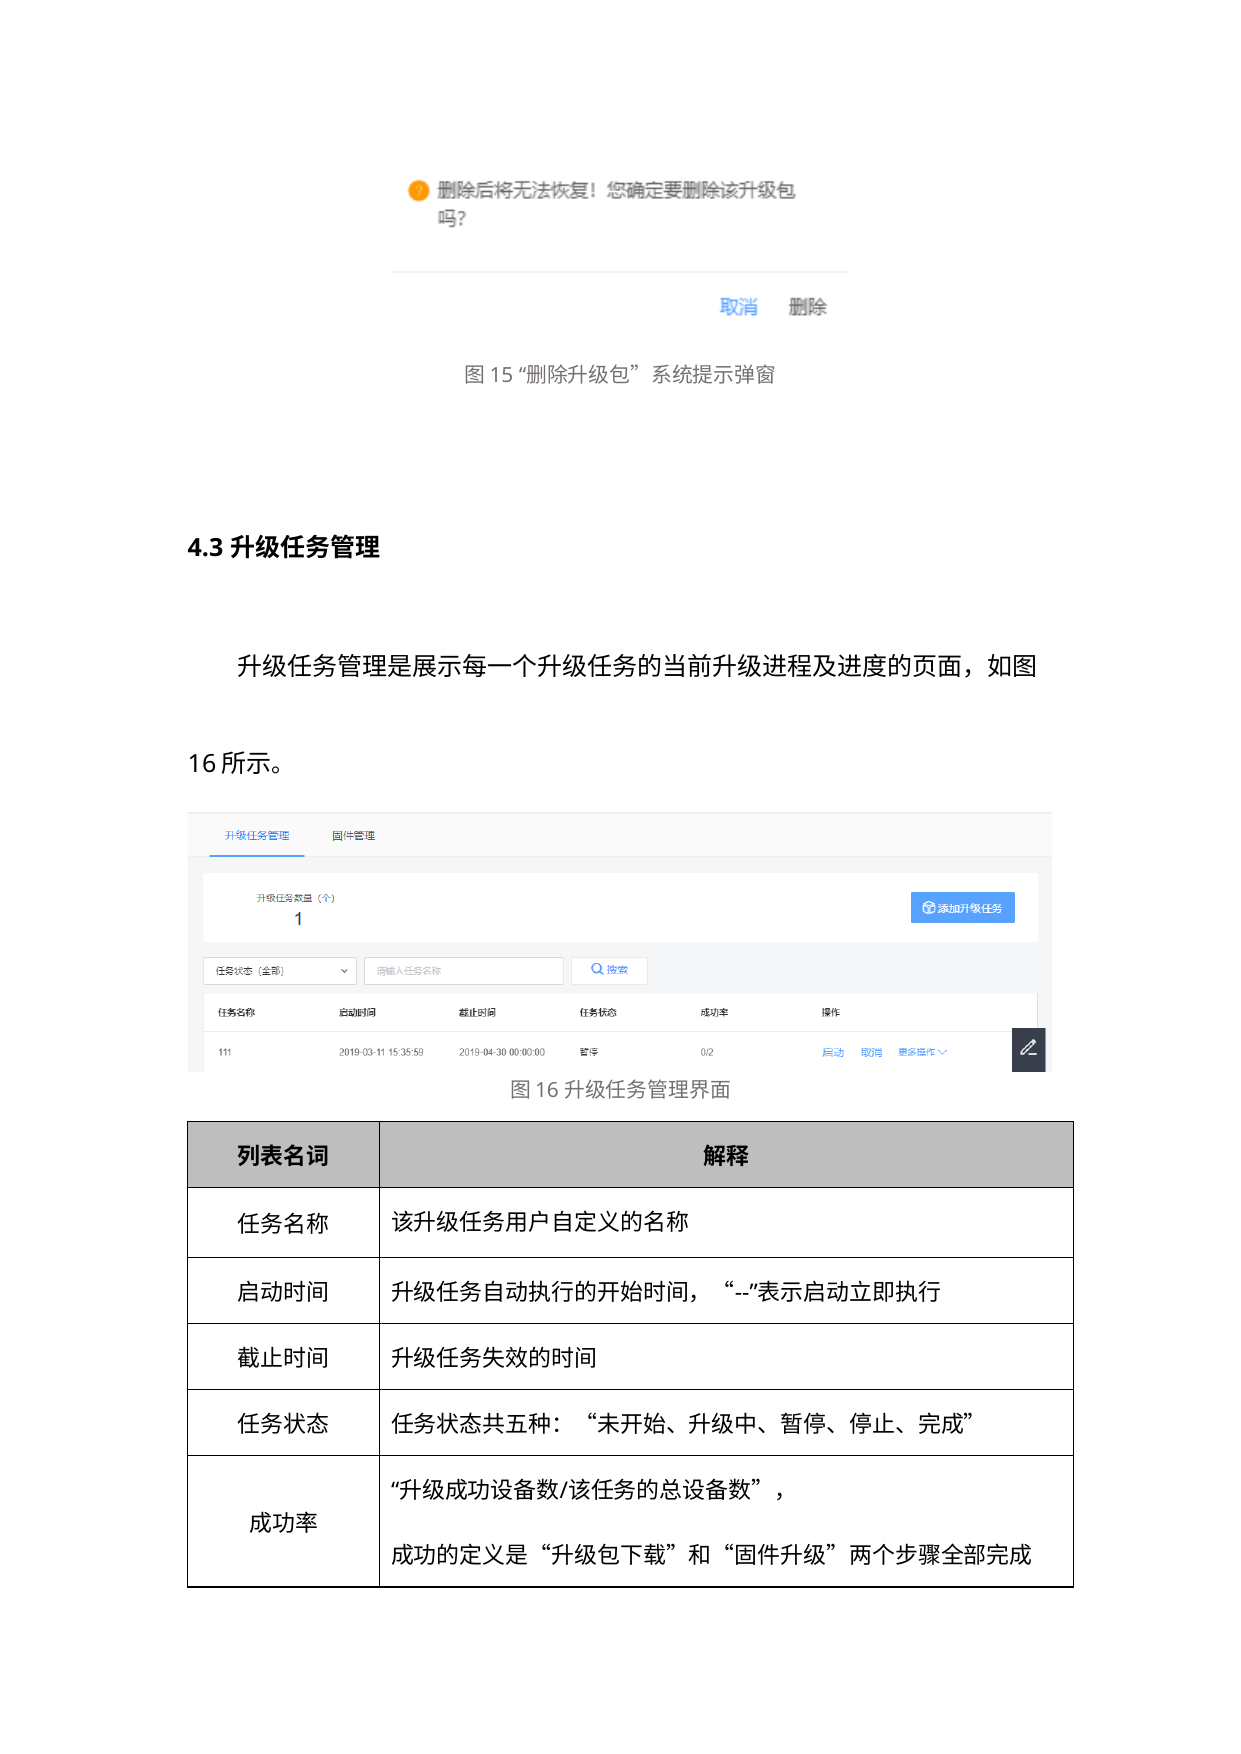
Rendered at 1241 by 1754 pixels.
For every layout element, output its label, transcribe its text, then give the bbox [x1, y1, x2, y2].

table_cell 升级任务失效的时间 [380, 1324, 1073, 1389]
subtitle 4.3 升级任务管理 [187, 513, 1053, 578]
table_cell 任务名称 [188, 1188, 379, 1257]
table_cell 截止时间 [188, 1324, 379, 1389]
table_cell 启动时间 [188, 1258, 379, 1323]
table_cell 任务状态 [188, 1390, 379, 1455]
table_cell 成功率 [188, 1456, 379, 1586]
text 图15 “删除升级包”系统提示弹窗 [187, 357, 1053, 389]
table_cell 升级任务自动执行的开始时间，“--”表示启动立即执行 [380, 1258, 1073, 1323]
picture [392, 162, 849, 333]
text 图16 升级任务管理界面 [187, 1072, 1053, 1105]
text 升级任务管理是展示每一个升级任务的当前升级进程及进度的页面，如图16所示。 [187, 632, 1053, 794]
table_header 列表名词 [188, 1122, 379, 1187]
picture [187, 812, 1052, 1072]
table_cell 任务状态共五种：“未开始、升级中、暂停、停止、完成” [380, 1390, 1073, 1455]
table_cell 该升级任务用户自定义的名称 [380, 1188, 1073, 1257]
table_header 解释 [380, 1122, 1073, 1187]
table_cell “升级成功设备数/该任务的总设备数”， 成功的定义是“升级包下载”和“固件升级”两个步骤全部完成 [380, 1456, 1073, 1586]
